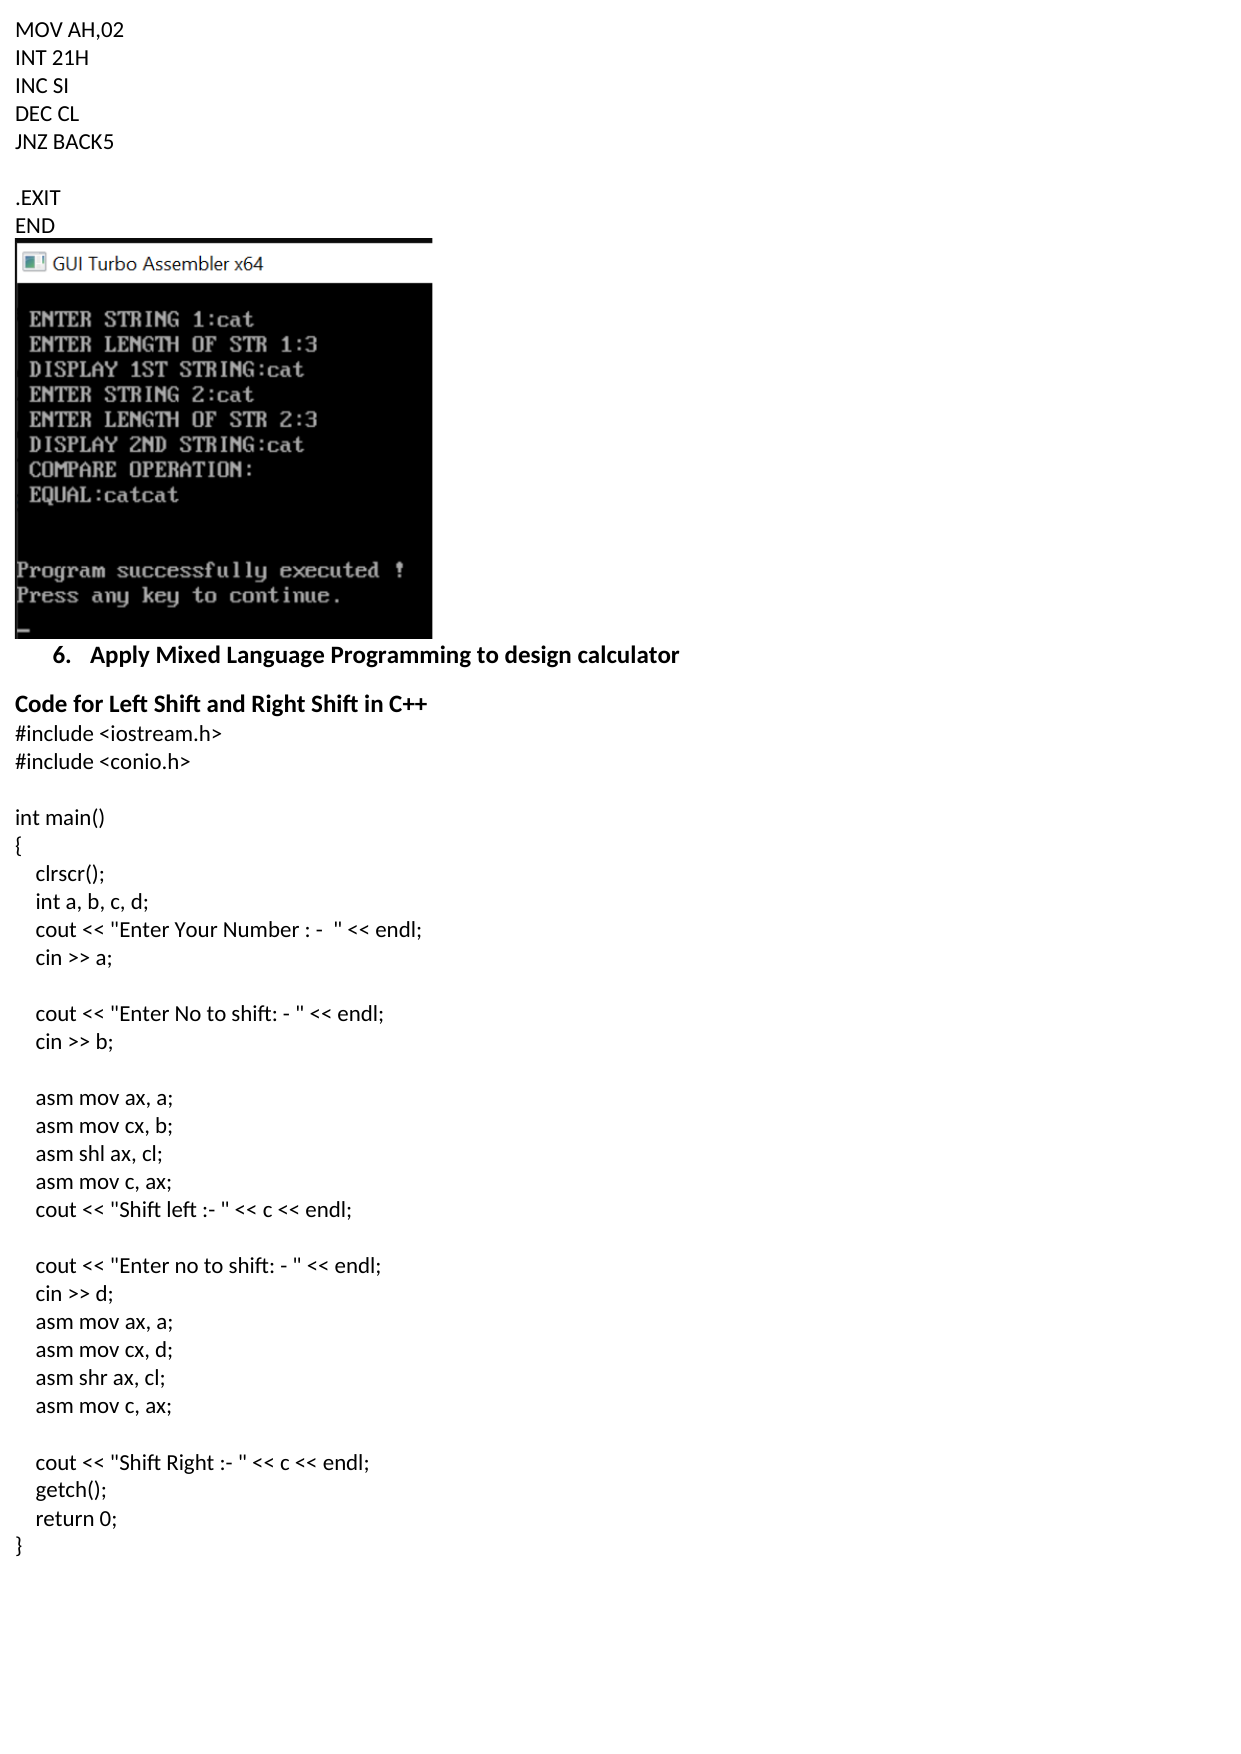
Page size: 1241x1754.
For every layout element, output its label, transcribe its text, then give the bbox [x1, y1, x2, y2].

text DEC CL [15, 99, 1226, 127]
text getch(); [15, 1476, 1226, 1504]
list Apply Mixed Language Programming to design calculator [52, 639, 1226, 669]
text int a, b, c, d; [15, 887, 1226, 915]
text #include <conio.h> [15, 747, 1226, 775]
text cin >> b; [15, 1027, 1226, 1055]
text MOV AH,02 [15, 15, 1226, 43]
text asm mov c, ax; [15, 1392, 1226, 1419]
text cout << "Shift left :- " << c << endl; [15, 1195, 1226, 1223]
text clrscr(); [15, 859, 1226, 887]
text cin >> a; [15, 943, 1226, 971]
text cin >> d; [15, 1279, 1226, 1307]
text asm shr ax, cl; [15, 1363, 1226, 1392]
text asm shl ax, cl; [15, 1139, 1226, 1167]
text } [15, 1532, 1226, 1560]
text asm mov ax, a; [15, 1307, 1226, 1336]
text cout << "Enter No to shift: - " << endl; [15, 999, 1226, 1027]
text asm mov ax, a; [15, 1083, 1226, 1111]
text INT 21H [15, 43, 1226, 71]
text Code for Left Shift and Right Shift in C++ [15, 688, 1226, 719]
text .EXIT [15, 183, 1226, 211]
text cout << "Shift Right :- " << c << endl; [15, 1448, 1226, 1476]
text int main() [15, 803, 1226, 831]
text asm mov c, ax; [15, 1167, 1226, 1195]
text INC SI [15, 71, 1226, 99]
text { [15, 831, 1226, 859]
text asm mov cx, d; [15, 1336, 1226, 1363]
text cout << "Enter Your Number : - " << endl; [15, 915, 1226, 943]
text asm mov cx, b; [15, 1111, 1226, 1139]
text cout << "Enter no to shift: - " << endl; [15, 1251, 1226, 1279]
text JNZ BACK5 [15, 127, 1226, 155]
text return 0; [15, 1504, 1226, 1532]
text END [15, 211, 1226, 239]
text #include <iostream.h> [15, 719, 1226, 747]
